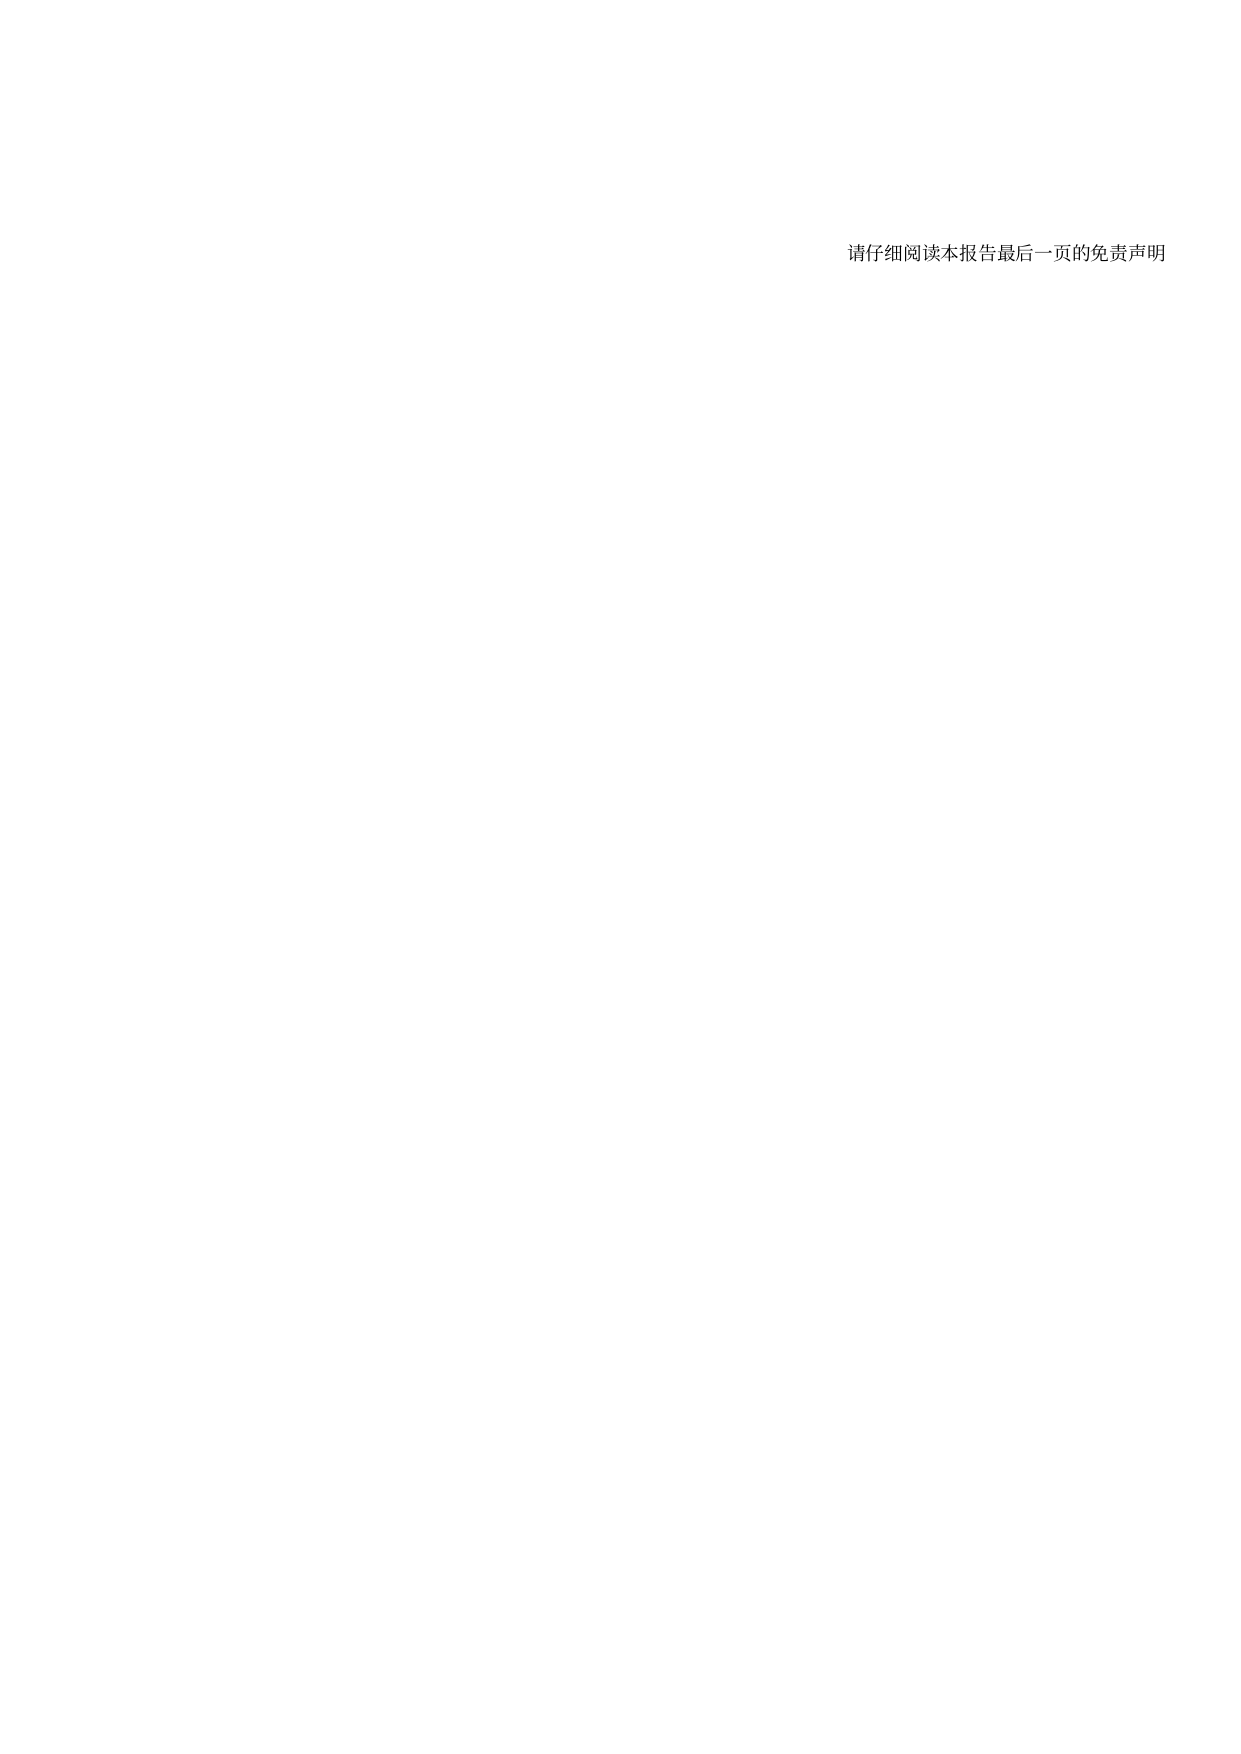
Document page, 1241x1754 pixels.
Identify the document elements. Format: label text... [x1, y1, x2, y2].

text 请仔细阅读本报告最后一页的免责声明 [33, 238, 1166, 265]
